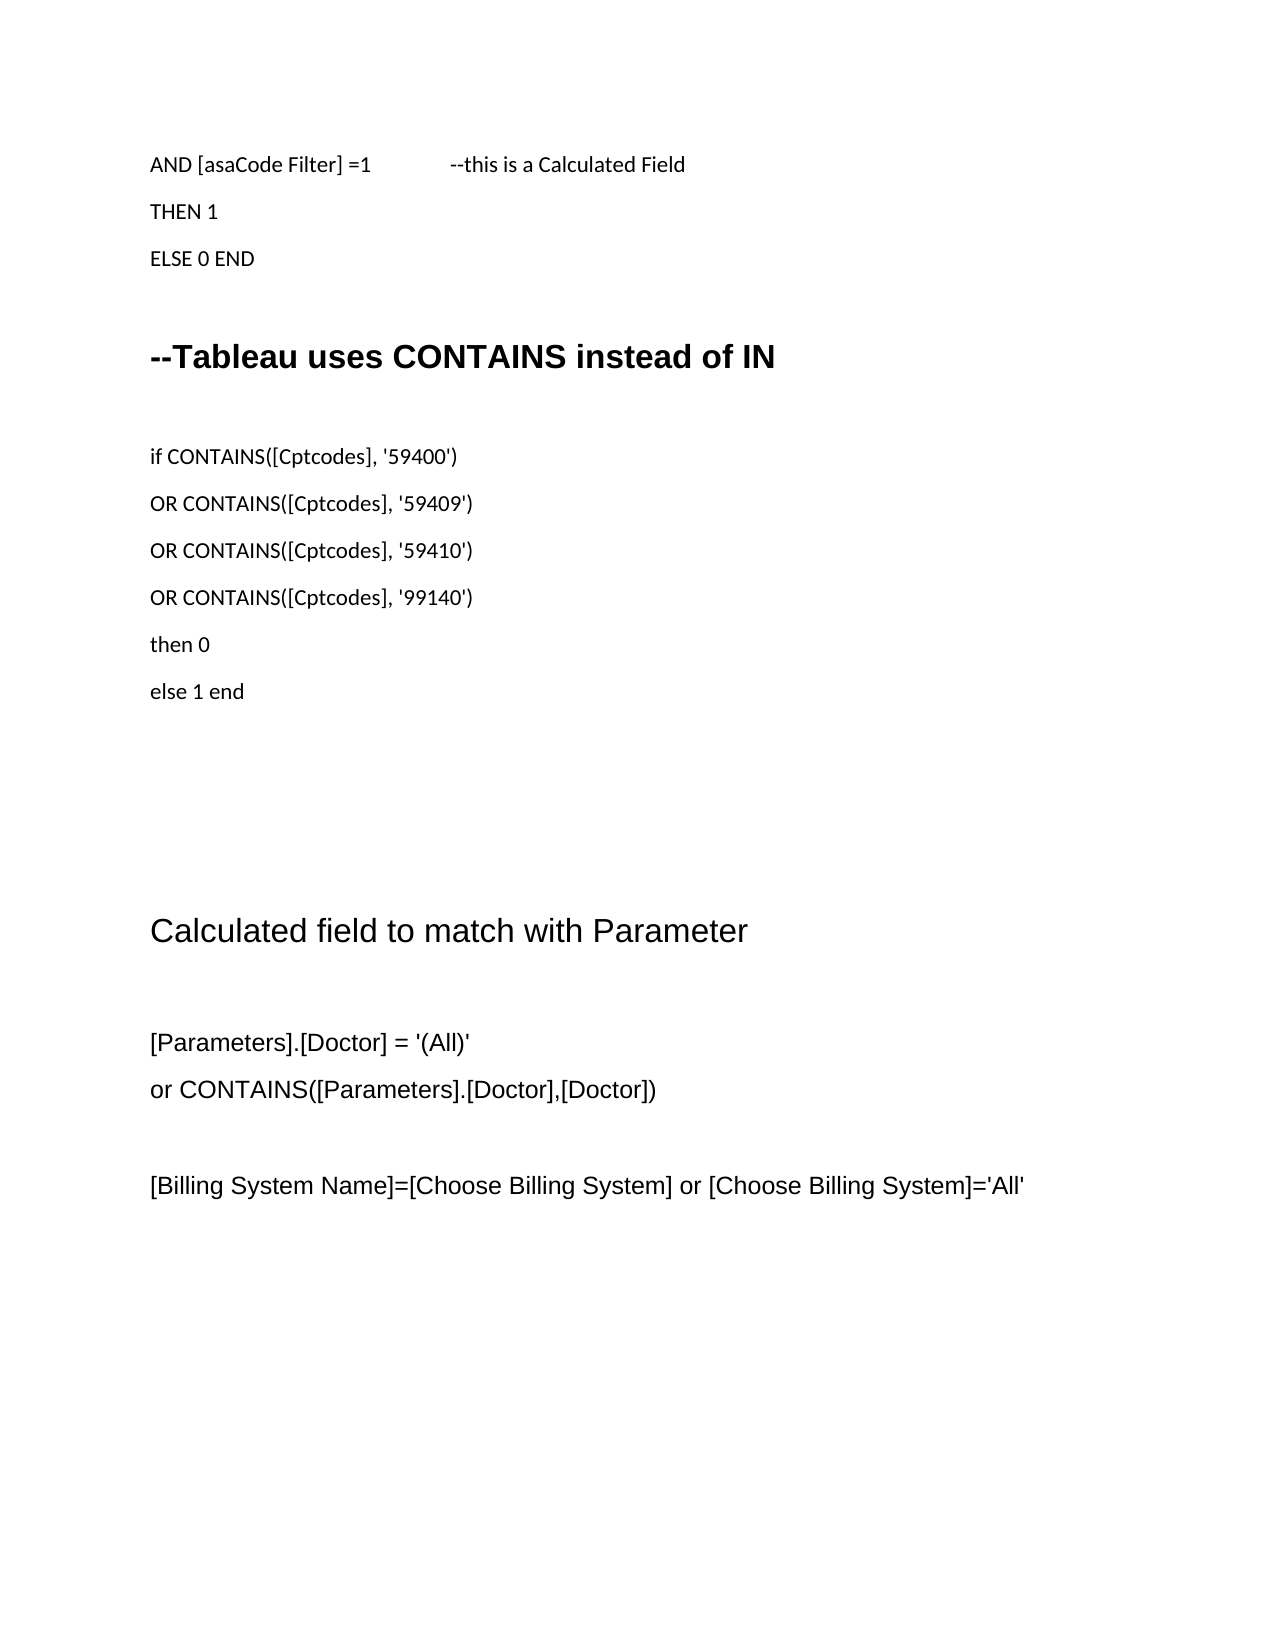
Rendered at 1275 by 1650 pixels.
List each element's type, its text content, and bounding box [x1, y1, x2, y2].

text OR CONTAINS([Cptcodes], '59410') [150, 536, 1125, 564]
text AND [asaCode Filter] =1 --this is a Calculated Field [150, 150, 1125, 178]
text [Billing System Name]=[Choose Billing System] or [Choose Billing System]='All' [150, 1171, 1125, 1199]
text or CONTAINS([Parameters].[Doctor],[Doctor]) [150, 1075, 1125, 1104]
text OR CONTAINS([Cptcodes], '59409') [150, 489, 1125, 517]
text [Parameters].[Doctor] = '(All)' [150, 1027, 1125, 1056]
text Calculated field to match with Parameter [150, 911, 1125, 950]
text THEN 1 [150, 197, 1125, 225]
text --Tableau uses CONTAINS instead of IN [150, 337, 1125, 376]
text ELSE 0 END [150, 244, 1125, 272]
text if CONTAINS([Cptcodes], '59400') [150, 442, 1125, 471]
text else 1 end [150, 677, 1125, 705]
text OR CONTAINS([Cptcodes], '99140') [150, 583, 1125, 611]
text then 0 [150, 630, 1125, 658]
